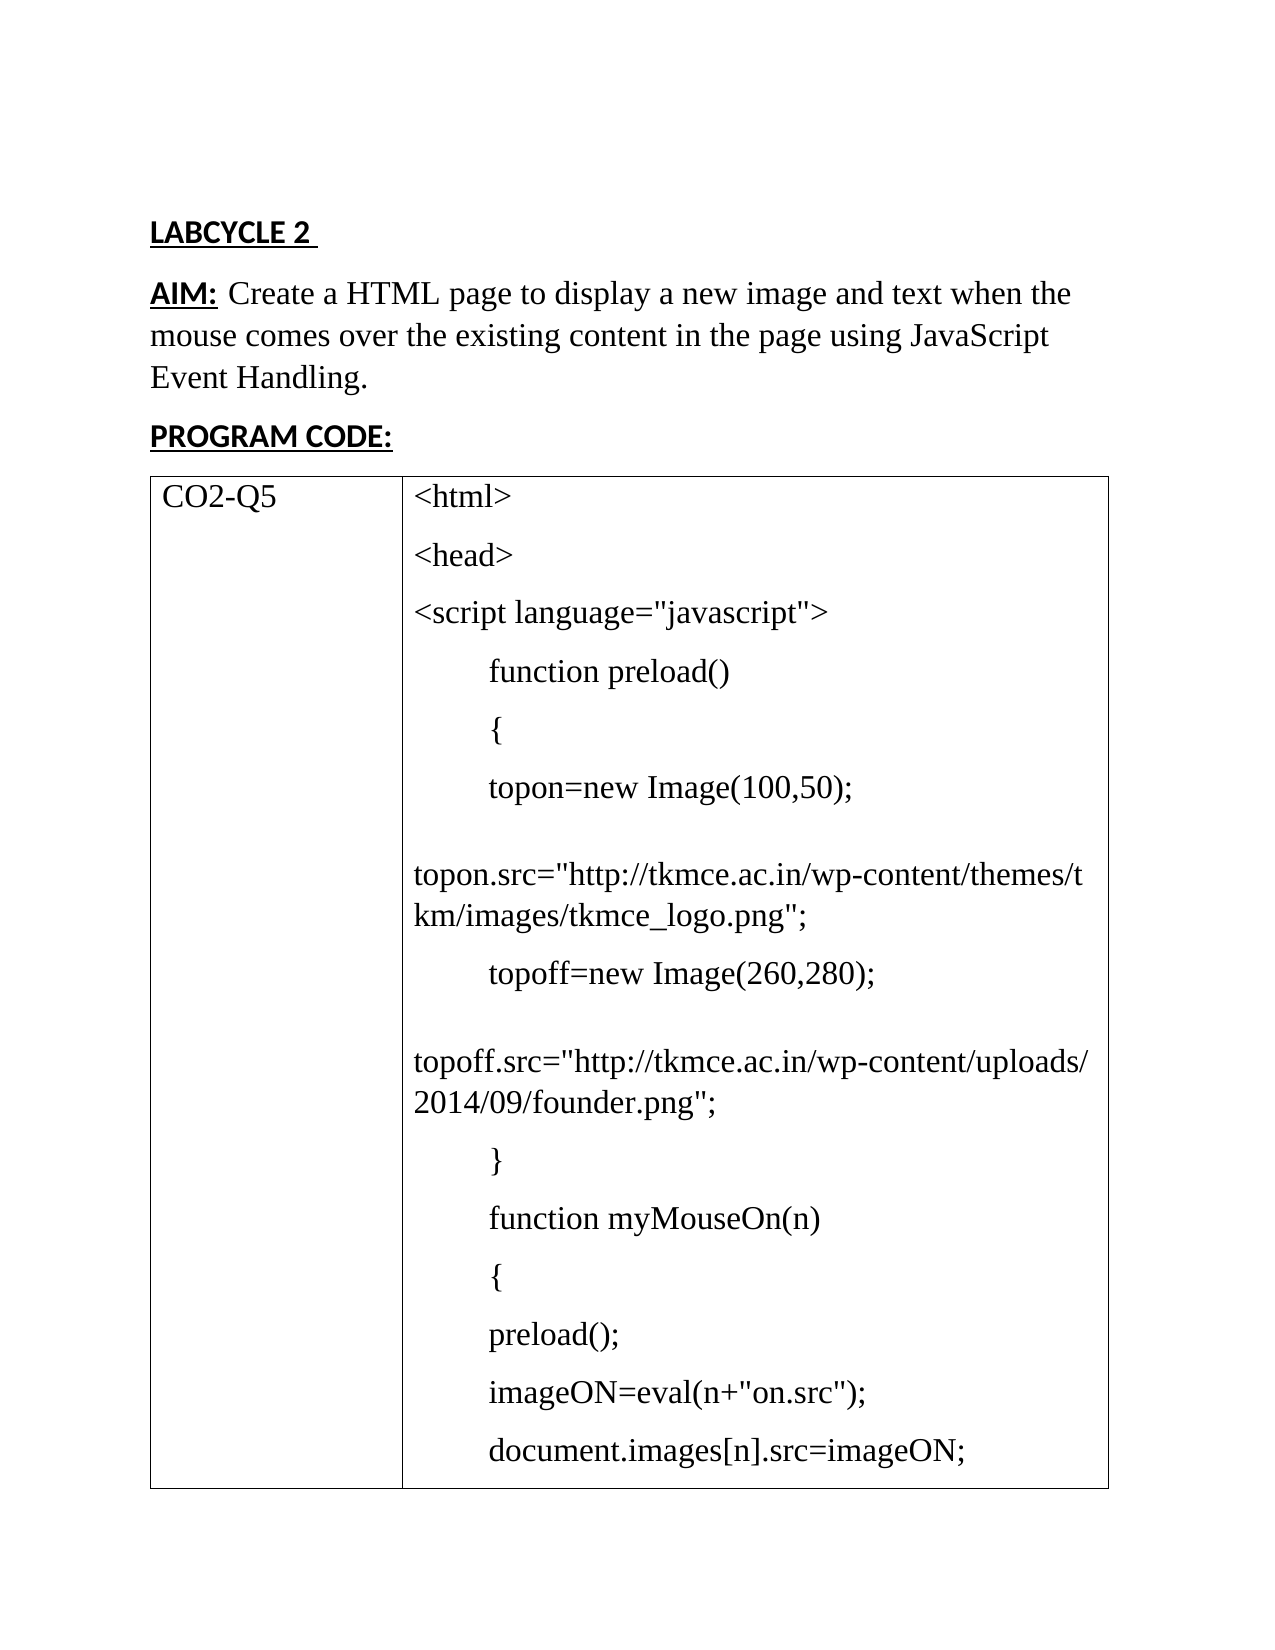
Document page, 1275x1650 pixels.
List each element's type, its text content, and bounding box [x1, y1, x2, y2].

text AIM: Create a HTML page to display a new image and text when the mouse comes over the existing content in the page using JavaScript Event Handling. [150, 272, 1125, 395]
text PROGRAM CODE: [150, 415, 1125, 456]
table_header CO2-Q5 [151, 477, 402, 1488]
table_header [403, 477, 1108, 1488]
text LABCYCLE 2 [150, 211, 1125, 252]
